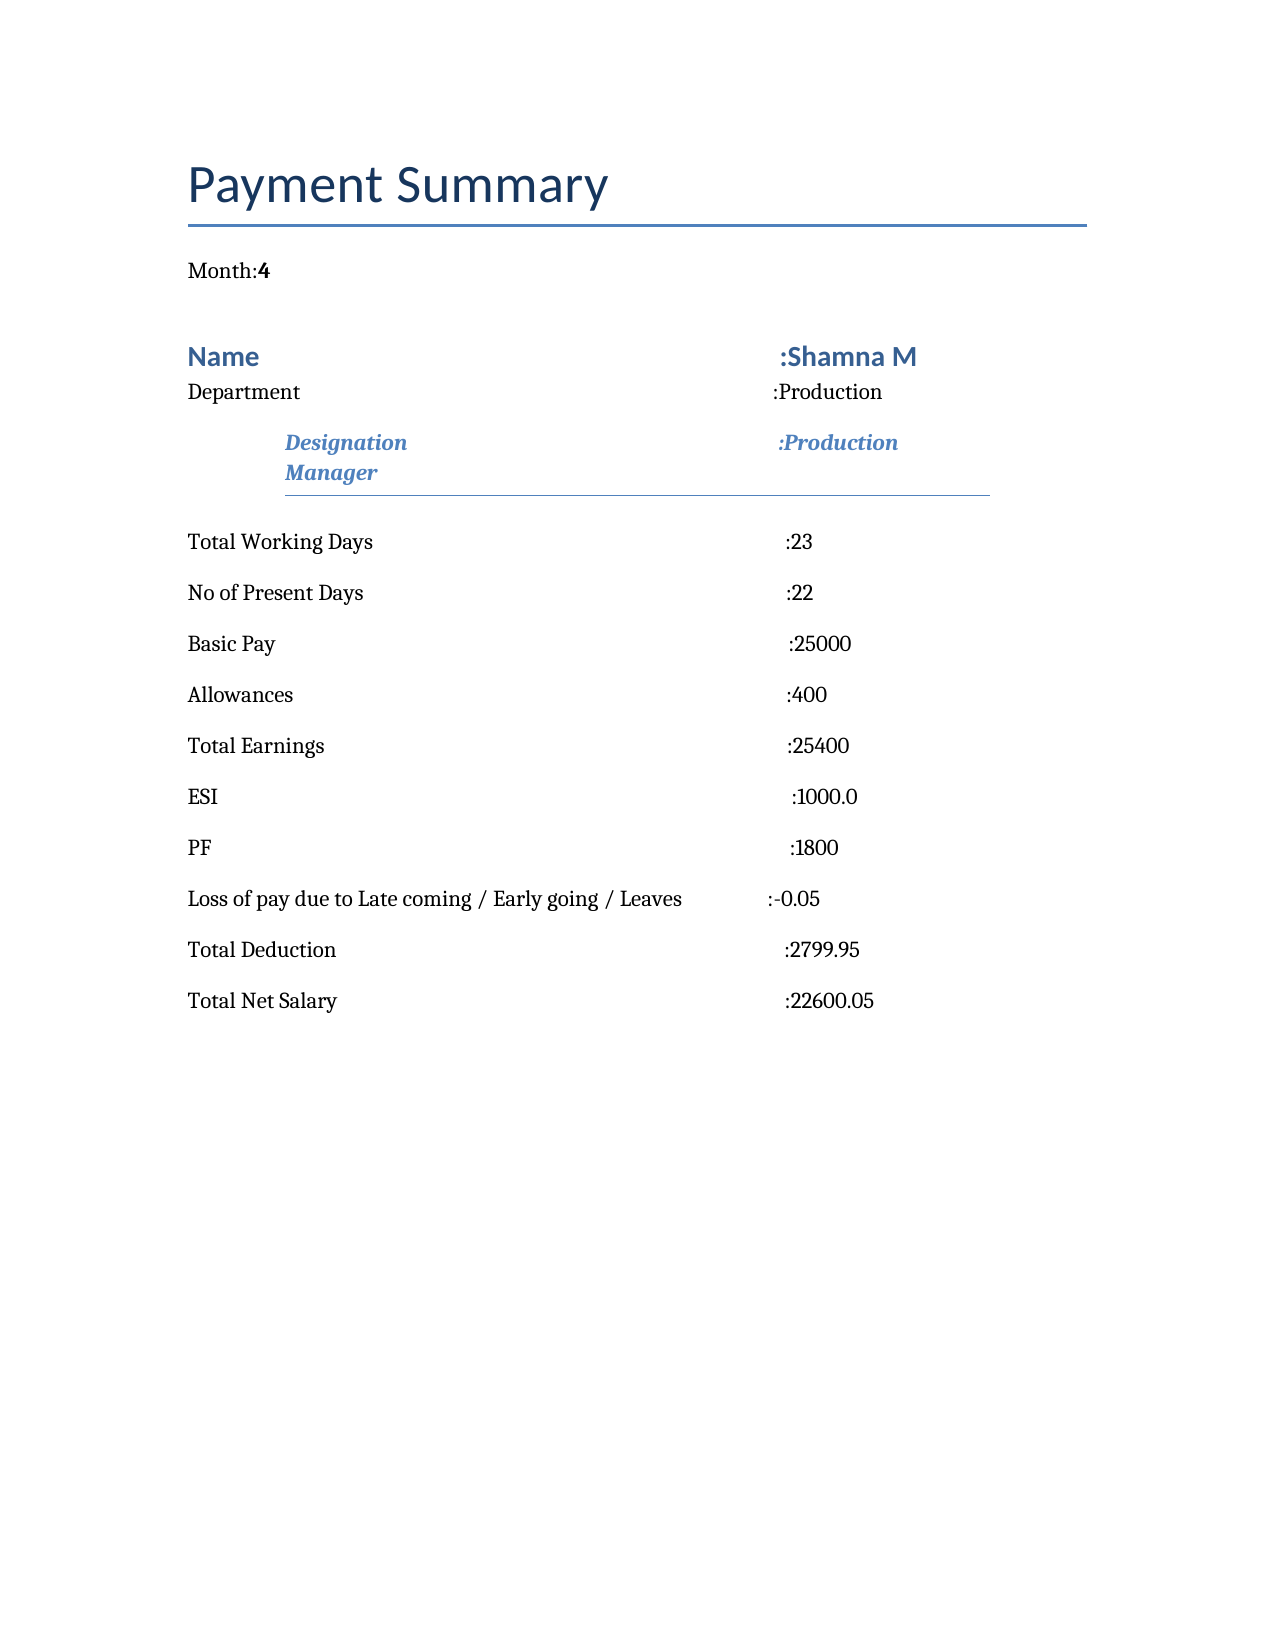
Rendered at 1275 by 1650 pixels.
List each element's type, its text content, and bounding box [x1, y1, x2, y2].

text Department :Production [187, 379, 1087, 405]
text Total Working Days :23 [187, 529, 1087, 555]
text Loss of pay due to Late coming / Early going / Leaves :-0.05 [187, 886, 1087, 913]
text Total Deduction :2799.95 [187, 937, 1087, 964]
text Designation :Production Manager [285, 430, 990, 495]
text ESI :1000.0 [187, 784, 1087, 811]
subtitle Name :Shamna M [187, 338, 1087, 374]
text Total Net Salary :22600.05 [187, 988, 1087, 1015]
text No of Present Days :22 [187, 580, 1087, 606]
title Payment Summary [187, 150, 1087, 227]
text PF :1800 [187, 835, 1087, 862]
text Basic Pay :25000 [187, 631, 1087, 657]
text Allowances :400 [187, 682, 1087, 708]
text Total Earnings :25400 [187, 733, 1087, 759]
text Month:4 [187, 258, 1087, 284]
